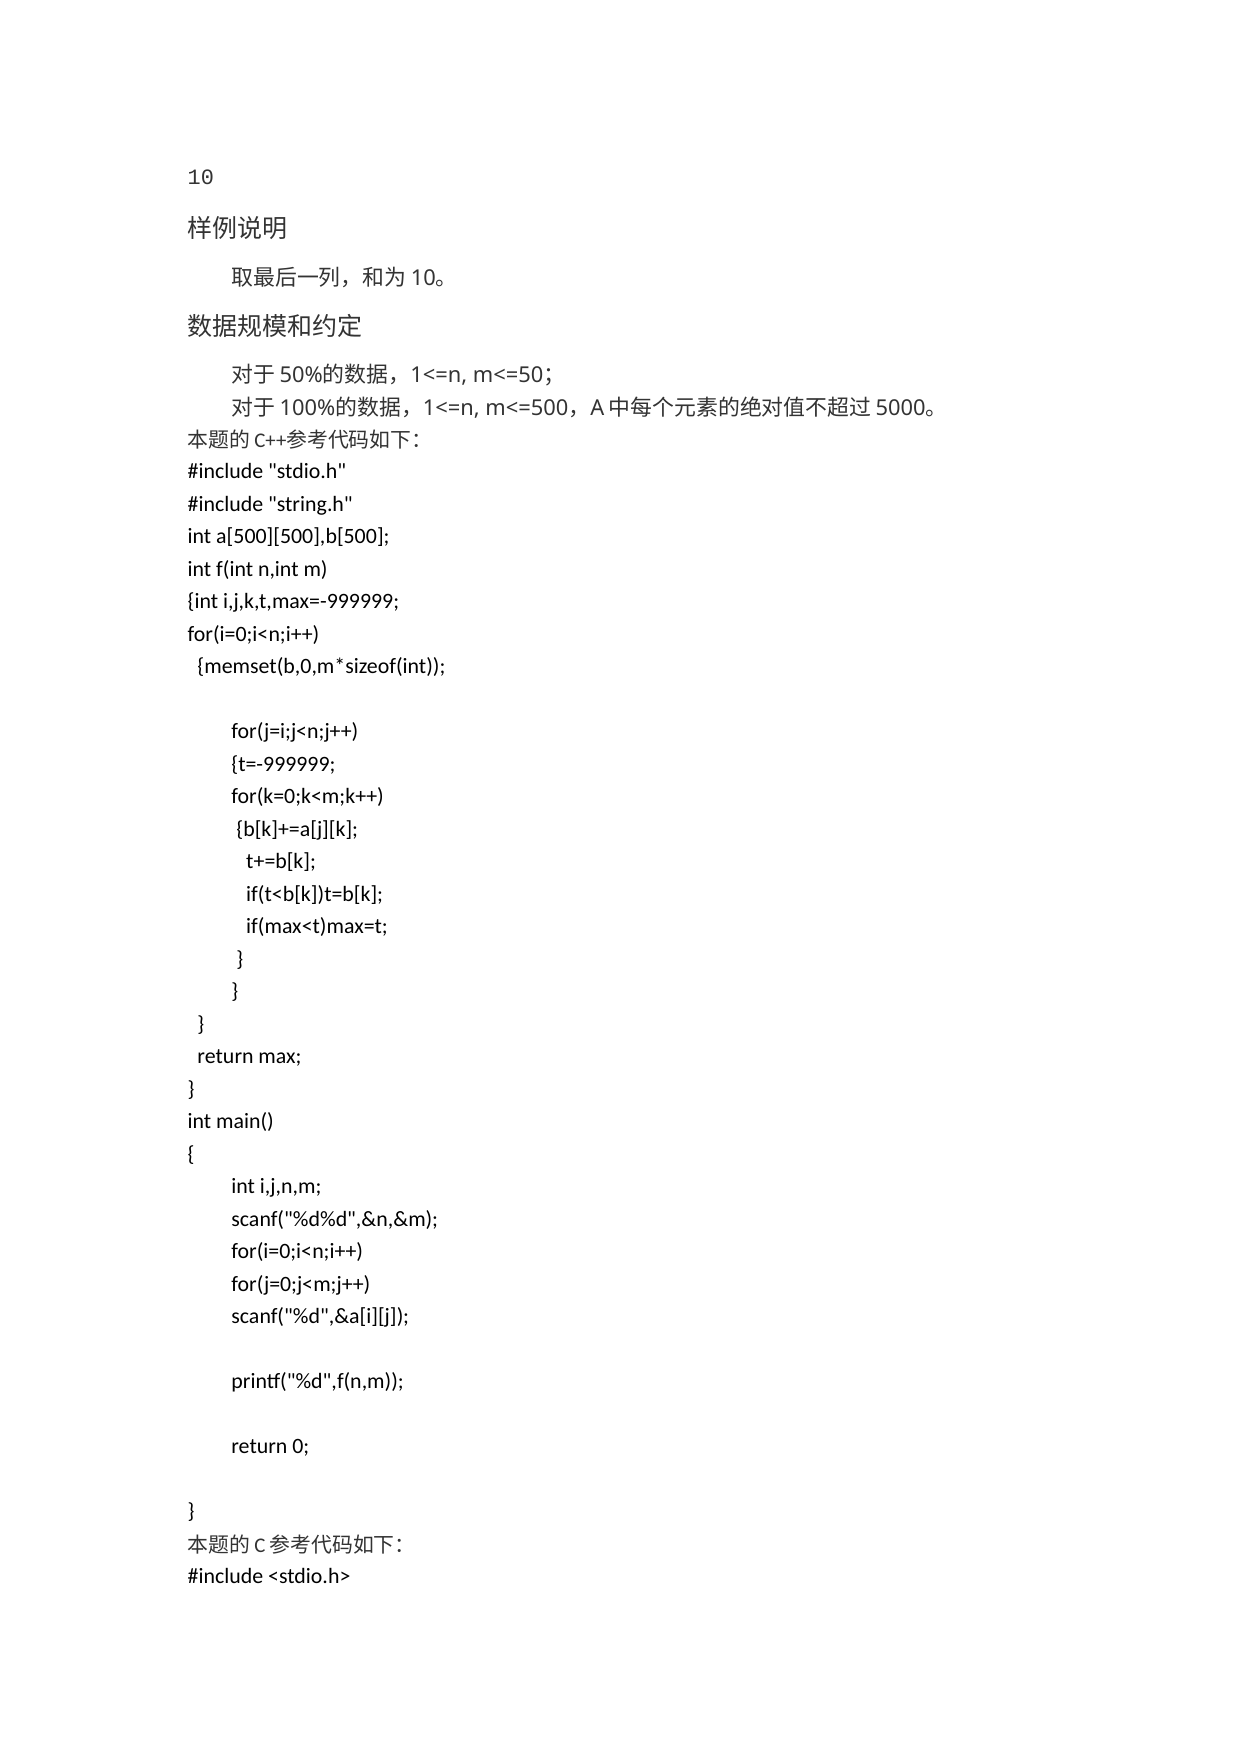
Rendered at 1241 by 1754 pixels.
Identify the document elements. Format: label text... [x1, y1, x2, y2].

text 对于50%的数据，1<=n, m<=50； 对于100%的数据，1<=n, m<=500，A中每个元素的绝对值不超过5000。 [187, 357, 1053, 422]
text scanf("%d%d",&n,&m); [187, 1202, 1053, 1234]
text int main() [187, 1104, 1053, 1137]
text } [187, 1494, 1053, 1527]
text #include "string.h" [187, 487, 1053, 519]
text for(j=i;j<n;j++) [187, 714, 1053, 747]
text {memset(b,0,m*sizeof(int)); [187, 649, 1053, 682]
text for(j=0;j<m;j++) [187, 1267, 1053, 1299]
text for(i=0;i<n;i++) [187, 1234, 1053, 1267]
text 10 [187, 162, 1053, 194]
text } [187, 942, 1053, 974]
text } [187, 1072, 1053, 1104]
text 本题的C++参考代码如下： [187, 422, 1053, 454]
text if(t<b[k])t=b[k]; [187, 877, 1053, 909]
text printf("%d",f(n,m)); [187, 1364, 1053, 1397]
text #include "stdio.h" [187, 454, 1053, 487]
text {t=-999999; [187, 747, 1053, 779]
text } [187, 1007, 1053, 1039]
text t+=b[k]; [187, 844, 1053, 877]
text int f(int n,int m) [187, 552, 1053, 584]
text 样例说明 [187, 194, 1053, 259]
text return 0; [187, 1429, 1053, 1462]
text int a[500][500],b[500]; [187, 519, 1053, 552]
text 取最后一列，和为10。 [187, 259, 1053, 292]
text for(k=0;k<m;k++) [187, 779, 1053, 812]
text #include <stdio.h> [187, 1559, 1053, 1592]
text } [187, 974, 1053, 1007]
text return max; [187, 1039, 1053, 1072]
text { [187, 1137, 1053, 1169]
text int i,j,n,m; [187, 1169, 1053, 1202]
text 数据规模和约定 [187, 292, 1053, 357]
text {b[k]+=a[j][k]; [187, 812, 1053, 844]
text 本题的C参考代码如下： [187, 1527, 1053, 1559]
text if(max<t)max=t; [187, 909, 1053, 942]
text scanf("%d",&a[i][j]); [187, 1299, 1053, 1332]
text for(i=0;i<n;i++) [187, 617, 1053, 649]
text {int i,j,k,t,max=-999999; [187, 584, 1053, 617]
